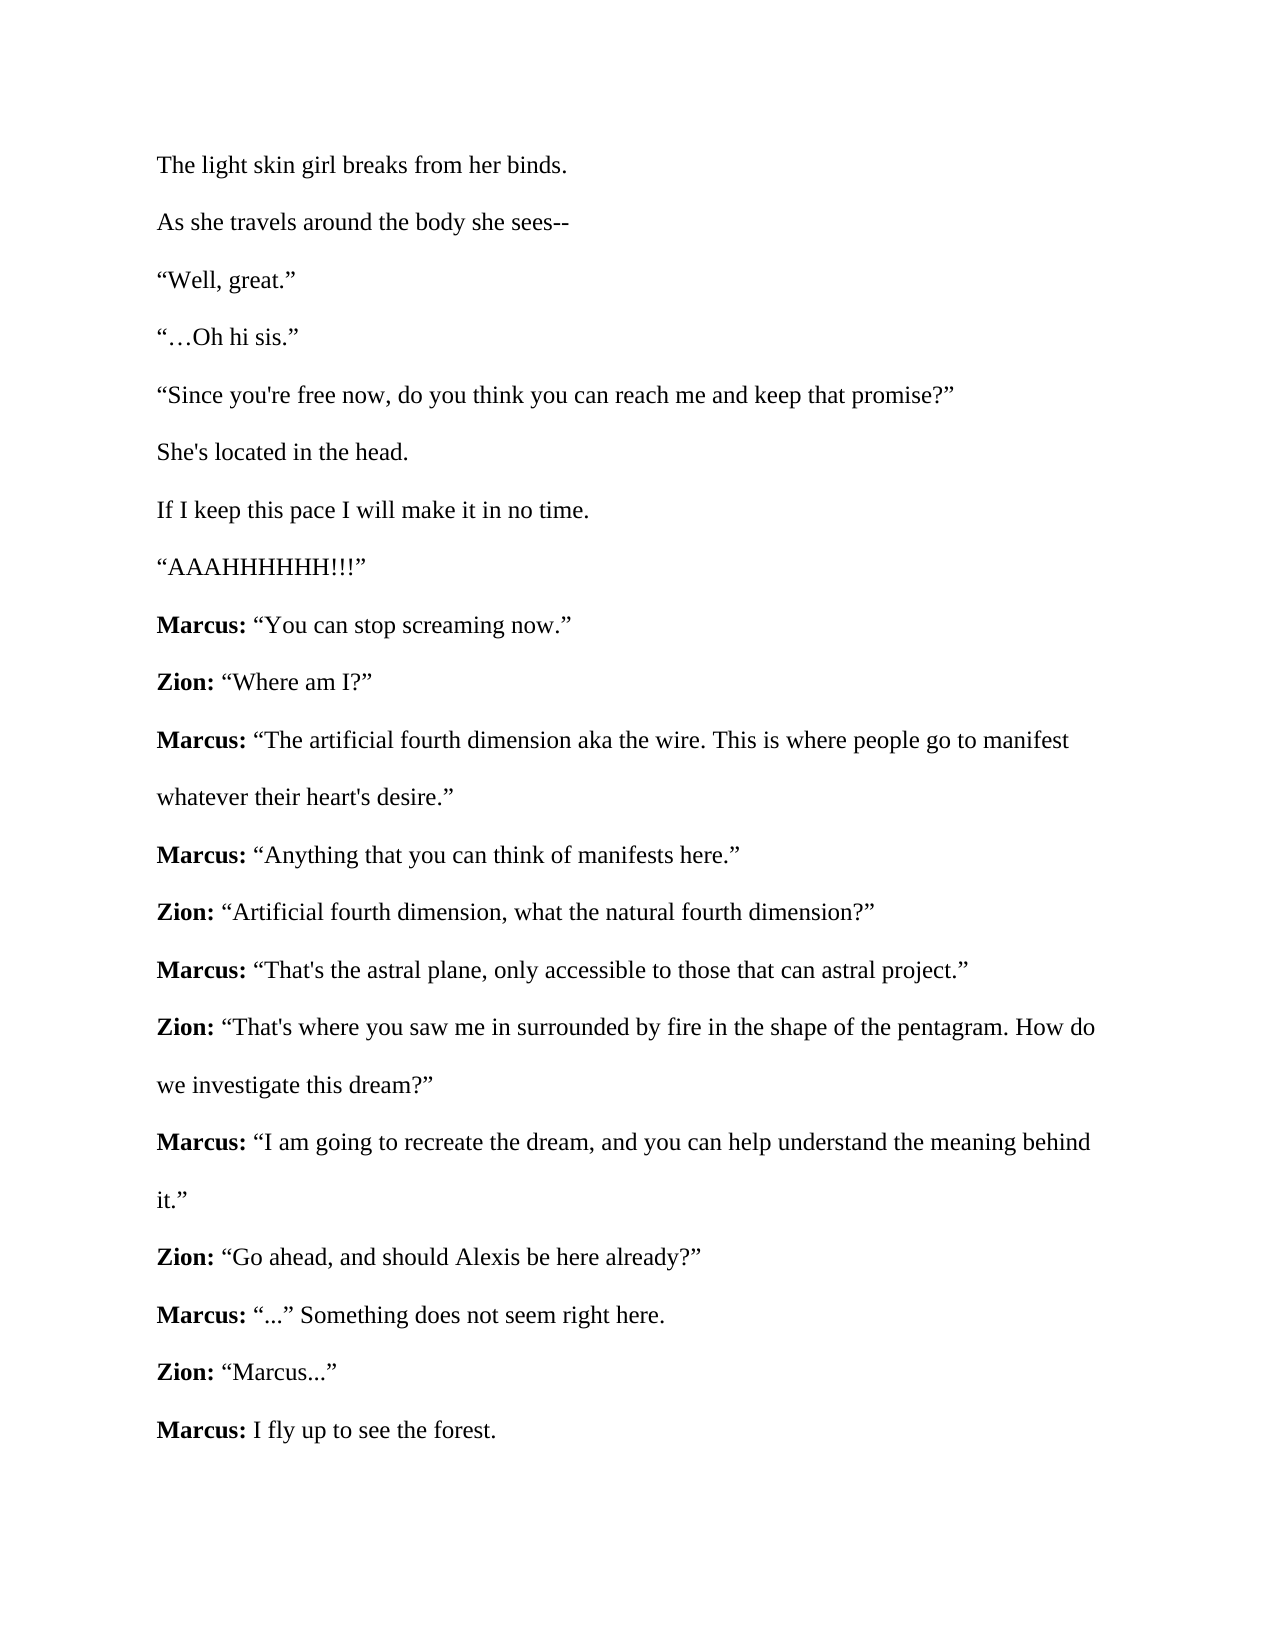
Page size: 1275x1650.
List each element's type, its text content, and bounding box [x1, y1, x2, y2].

text Zion: “Go ahead, and should Alexis be here already?” [156, 1242, 1118, 1271]
text Zion: “That's where you saw me in surrounded by fire in the shape of the pentagram. How do we investigate this dream?” [156, 1012, 1118, 1099]
text “Well, great.” [156, 265, 1118, 294]
text “Since you're free now, do you think you can reach me and keep that promise?” [156, 380, 1118, 409]
text The light skin girl breaks from her binds. [156, 150, 1118, 179]
text She's located in the head. [156, 437, 1118, 466]
text If I keep this pace I will make it in no time. [156, 495, 1118, 524]
text Marcus: “That's the astral plane, only accessible to those that can astral project.” [156, 955, 1118, 984]
text Zion: “Where am I?” [156, 667, 1118, 696]
text Marcus: I fly up to see the forest. [156, 1415, 1118, 1444]
text Marcus: “You can stop screaming now.” [156, 610, 1118, 639]
text Marcus: “...” Something does not seem right here. [156, 1300, 1118, 1329]
text Marcus: “I am going to recreate the dream, and you can help understand the meaning behind it.” [156, 1127, 1118, 1214]
text Zion: “Artificial fourth dimension, what the natural fourth dimension?” [156, 897, 1118, 926]
text Marcus: “Anything that you can think of manifests here.” [156, 840, 1118, 869]
text “…Oh hi sis.” [156, 322, 1118, 351]
text Zion: “Marcus...” [156, 1357, 1118, 1386]
text Marcus: “The artificial fourth dimension aka the wire. This is where people go to manifest whatever their heart's desire.” [156, 725, 1118, 811]
text “AAAHHHHHH!!!” [156, 552, 1118, 581]
text As she travels around the body she sees-- [156, 207, 1118, 236]
